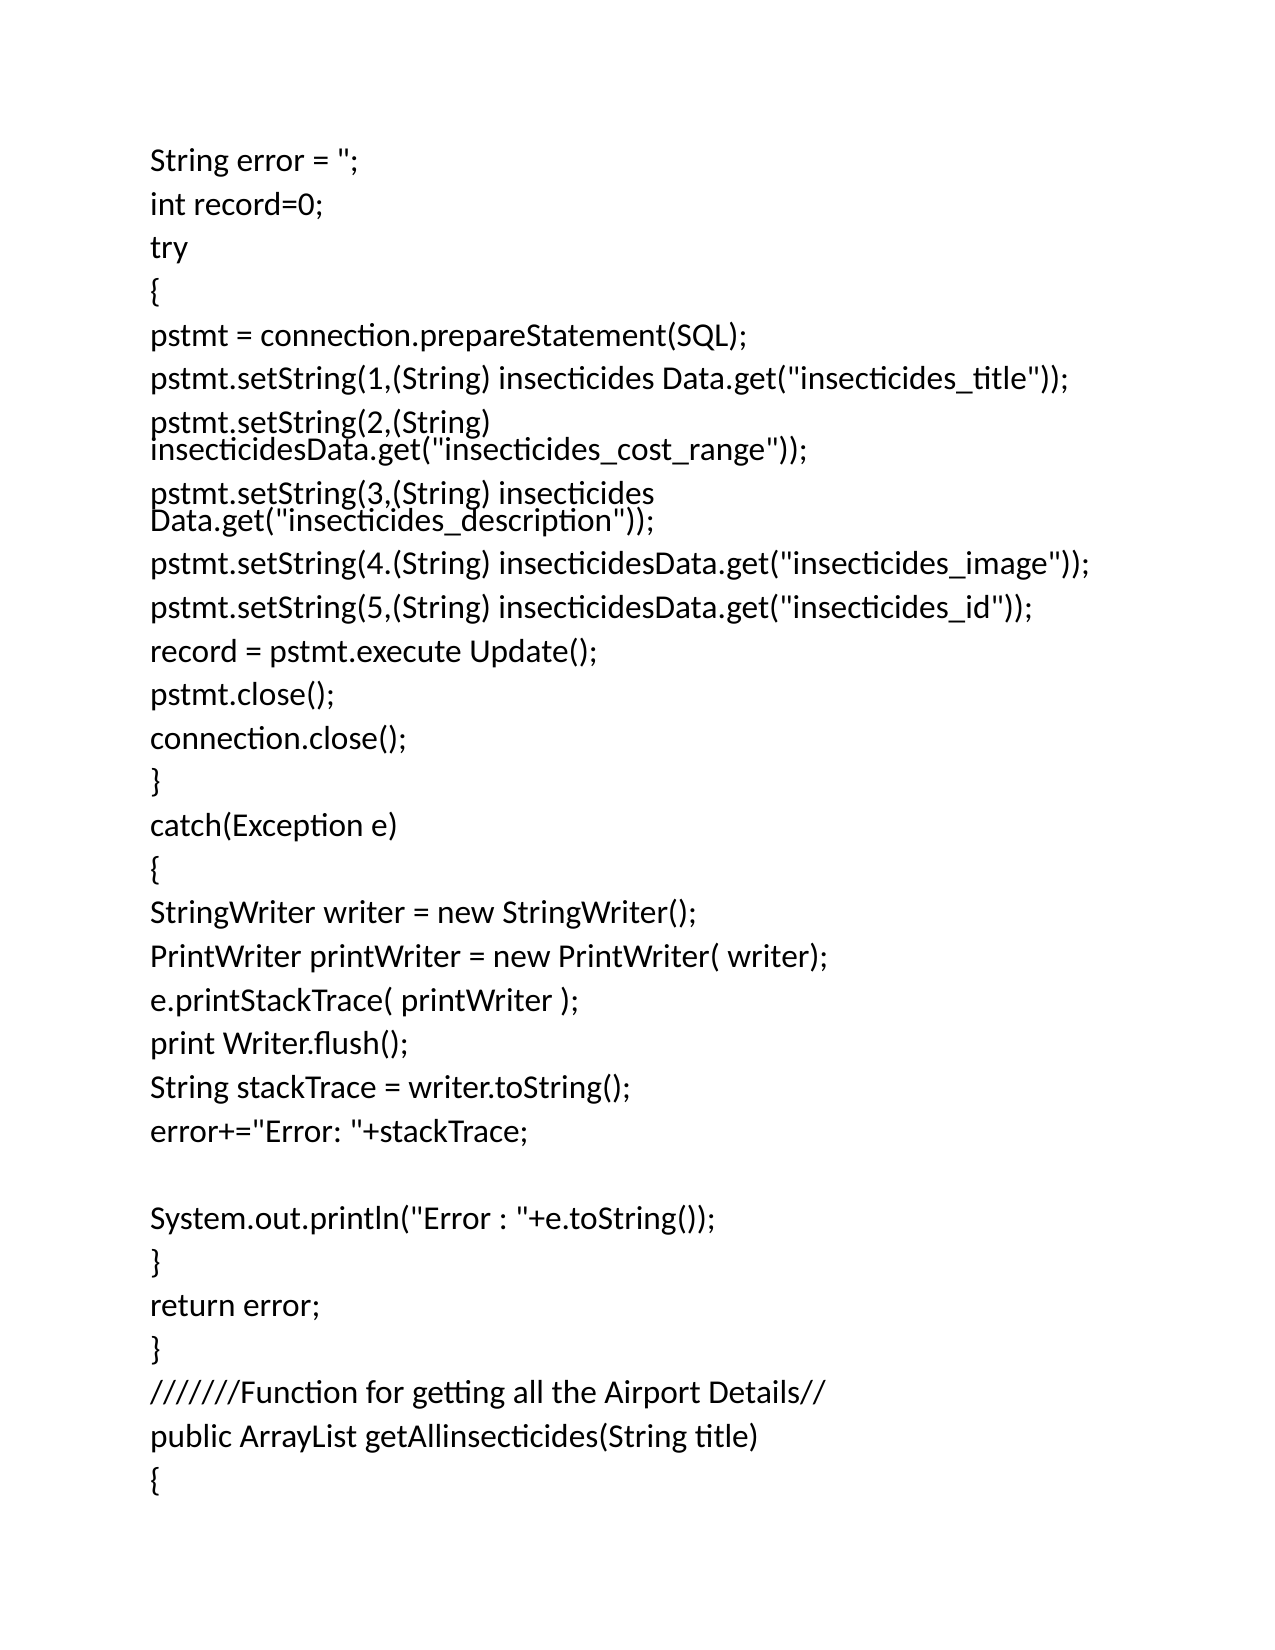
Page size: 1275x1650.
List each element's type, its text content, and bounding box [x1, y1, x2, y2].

text { [150, 281, 1125, 308]
text PrintWriter printWriter = new PrintWriter( writer); [150, 946, 1125, 973]
text pstmt.close(); [150, 684, 1125, 711]
text catch(Exception e) [150, 815, 1125, 842]
text } [150, 1339, 1125, 1366]
text return error; [150, 1295, 1125, 1322]
text } [153, 1251, 1125, 1278]
text StringWriter writer = new StringWriter(); [150, 902, 1125, 929]
text String error = "; [150, 150, 1125, 177]
text String stackTrace = writer.toString(); [150, 1077, 1125, 1104]
text { [150, 1470, 1125, 1497]
text pstmt.setString(5,(String) insecticidesData.get("insecticides_id")); [150, 597, 1125, 624]
text pstmt.setString(2,(String) insecticidesData.get("insecticides_cost_range")); [150, 412, 1125, 466]
text pstmt.setString(1,(String) insecticides Data.get("insecticides_title")); [150, 368, 1125, 395]
text connection.close(); [150, 728, 1125, 755]
text } [150, 771, 1125, 798]
text pstmt.setString(4.(String) insecticidesData.get("insecticides_image")); [150, 553, 1125, 580]
text { [150, 859, 1125, 886]
text record = pstmt.execute Update(); [150, 640, 1125, 667]
text ///////Function for getting all the Airport Details// [150, 1382, 1125, 1409]
text int record=0; [150, 194, 1125, 221]
text pstmt.setString(3,(String) insecticides Data.get("insecticides_description")); [150, 482, 1125, 536]
text try [150, 237, 1125, 264]
text public ArrayList getAllinsecticides(String title) [150, 1426, 1125, 1453]
text System.out.println("Error : "+e.toString()); [150, 1208, 1125, 1235]
text print Writer.flush(); [150, 1033, 1125, 1060]
text error+="Error: "+stackTrace; [150, 1121, 1125, 1147]
text pstmt = connection.prepareStatement(SQL); [150, 324, 1125, 352]
text e.printStackTrace( printWriter ); [150, 989, 1125, 1017]
